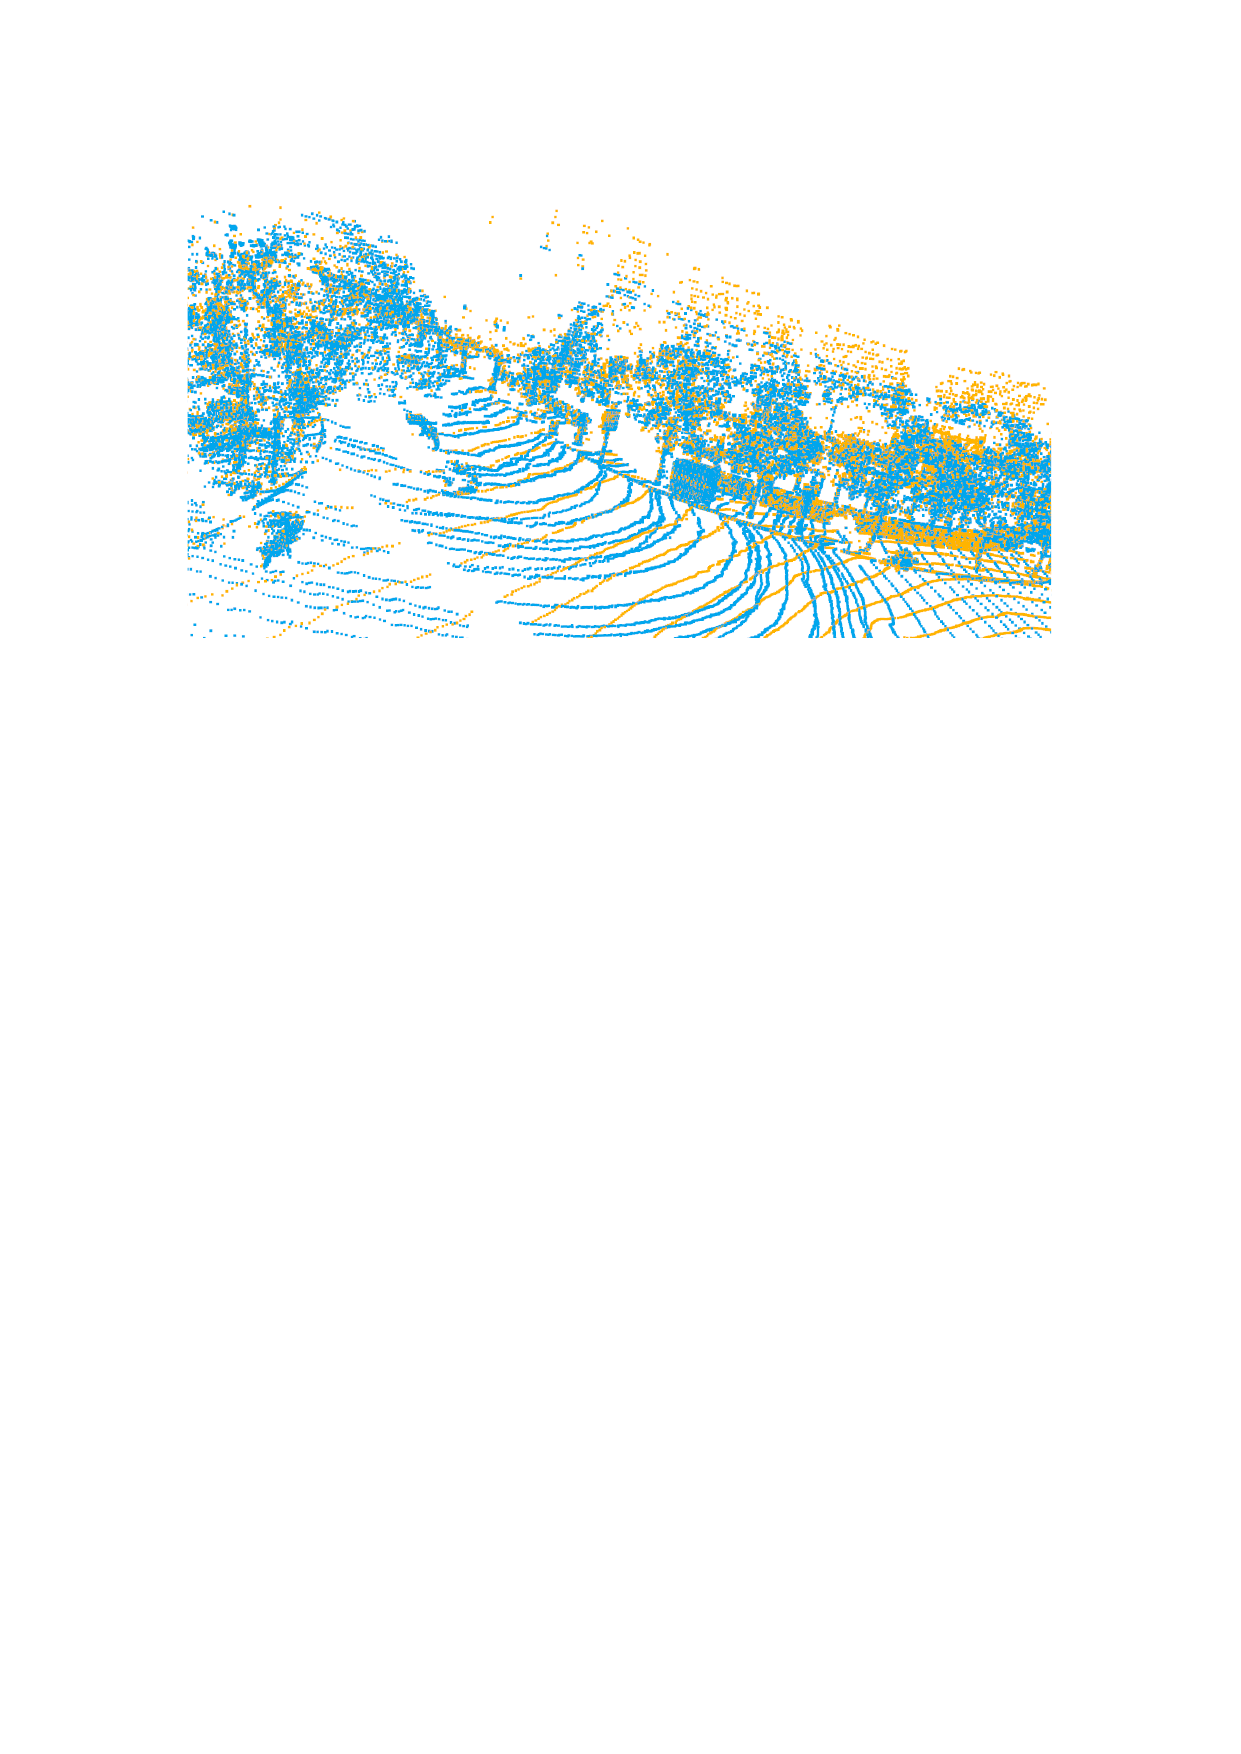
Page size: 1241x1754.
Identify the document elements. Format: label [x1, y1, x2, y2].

picture [217, 359, 225, 375]
picture [713, 395, 722, 405]
picture [247, 442, 258, 449]
picture [675, 391, 682, 409]
picture [718, 459, 733, 486]
picture [720, 495, 748, 515]
picture [369, 310, 376, 318]
picture [752, 472, 762, 486]
picture [231, 345, 243, 362]
picture [888, 497, 898, 508]
picture [821, 554, 852, 638]
picture [236, 363, 246, 379]
picture [878, 399, 902, 408]
picture [765, 405, 775, 416]
picture [238, 459, 258, 473]
picture [1023, 462, 1031, 471]
picture [998, 509, 1006, 516]
picture [1037, 478, 1045, 486]
picture [202, 334, 213, 346]
picture [694, 364, 703, 370]
picture [736, 435, 742, 442]
picture [499, 461, 528, 473]
picture [994, 463, 1000, 476]
picture [1042, 522, 1052, 528]
picture [255, 279, 263, 293]
picture [329, 305, 369, 335]
picture [240, 475, 293, 490]
picture [291, 365, 304, 373]
picture [789, 444, 797, 450]
picture [1034, 491, 1040, 501]
picture [986, 477, 996, 486]
picture [309, 355, 323, 369]
picture [297, 325, 307, 336]
picture [1047, 493, 1052, 519]
picture [430, 333, 462, 351]
picture [746, 483, 751, 491]
picture [761, 516, 814, 638]
picture [991, 495, 1000, 505]
picture [233, 274, 243, 288]
picture [767, 425, 781, 436]
picture [804, 525, 811, 542]
picture [774, 474, 799, 495]
picture [936, 515, 952, 526]
picture [187, 330, 212, 384]
picture [734, 445, 741, 452]
picture [650, 389, 657, 398]
picture [343, 368, 356, 379]
picture [911, 453, 937, 481]
picture [432, 369, 443, 381]
picture [250, 393, 283, 430]
picture [860, 473, 875, 487]
picture [303, 343, 312, 351]
picture [844, 583, 866, 638]
picture [532, 444, 563, 464]
picture [984, 518, 990, 528]
picture [243, 337, 296, 401]
picture [245, 420, 251, 427]
picture [247, 450, 259, 457]
picture [762, 511, 776, 531]
picture [939, 460, 945, 467]
picture [726, 486, 736, 492]
picture [442, 351, 464, 367]
picture [914, 504, 930, 522]
picture [321, 361, 336, 376]
picture [856, 455, 865, 462]
picture [337, 288, 342, 296]
picture [691, 372, 781, 460]
picture [791, 423, 798, 429]
picture [1030, 472, 1040, 481]
picture [797, 542, 833, 638]
picture [1000, 496, 1024, 508]
picture [1025, 521, 1031, 530]
picture [348, 310, 431, 370]
picture [225, 379, 240, 388]
picture [811, 485, 819, 493]
picture [380, 274, 392, 280]
picture [225, 286, 274, 350]
picture [899, 446, 913, 451]
picture [260, 465, 265, 473]
picture [692, 395, 702, 409]
picture [395, 363, 412, 374]
picture [749, 419, 763, 433]
picture [205, 428, 222, 436]
picture [1007, 511, 1017, 526]
picture [187, 383, 243, 416]
picture [786, 398, 797, 406]
picture [354, 340, 363, 345]
picture [786, 432, 797, 442]
picture [283, 241, 289, 251]
picture [220, 418, 238, 434]
picture [212, 343, 226, 354]
picture [953, 451, 958, 459]
picture [281, 431, 289, 444]
picture [290, 435, 297, 442]
picture [688, 392, 696, 399]
picture [919, 481, 933, 494]
picture [328, 381, 341, 387]
picture [623, 530, 785, 638]
picture [869, 454, 888, 473]
picture [701, 455, 714, 467]
picture [967, 510, 973, 517]
picture [766, 460, 774, 469]
picture [718, 378, 727, 387]
picture [904, 523, 911, 529]
picture [795, 547, 803, 560]
picture [314, 378, 326, 389]
picture [985, 511, 993, 517]
picture [260, 457, 268, 464]
picture [187, 162, 1052, 638]
picture [896, 456, 903, 463]
picture [340, 360, 347, 369]
picture [662, 411, 678, 423]
picture [253, 264, 261, 274]
picture [419, 351, 438, 362]
picture [777, 446, 787, 457]
picture [1033, 456, 1043, 462]
picture [646, 494, 678, 544]
picture [1008, 480, 1016, 490]
picture [207, 352, 214, 361]
picture [952, 514, 961, 527]
picture [895, 482, 920, 510]
picture [962, 458, 973, 475]
picture [764, 474, 775, 481]
picture [711, 496, 732, 509]
picture [825, 571, 841, 638]
picture [688, 372, 715, 389]
picture [277, 337, 287, 347]
picture [419, 298, 425, 305]
picture [280, 414, 320, 438]
picture [738, 463, 751, 478]
